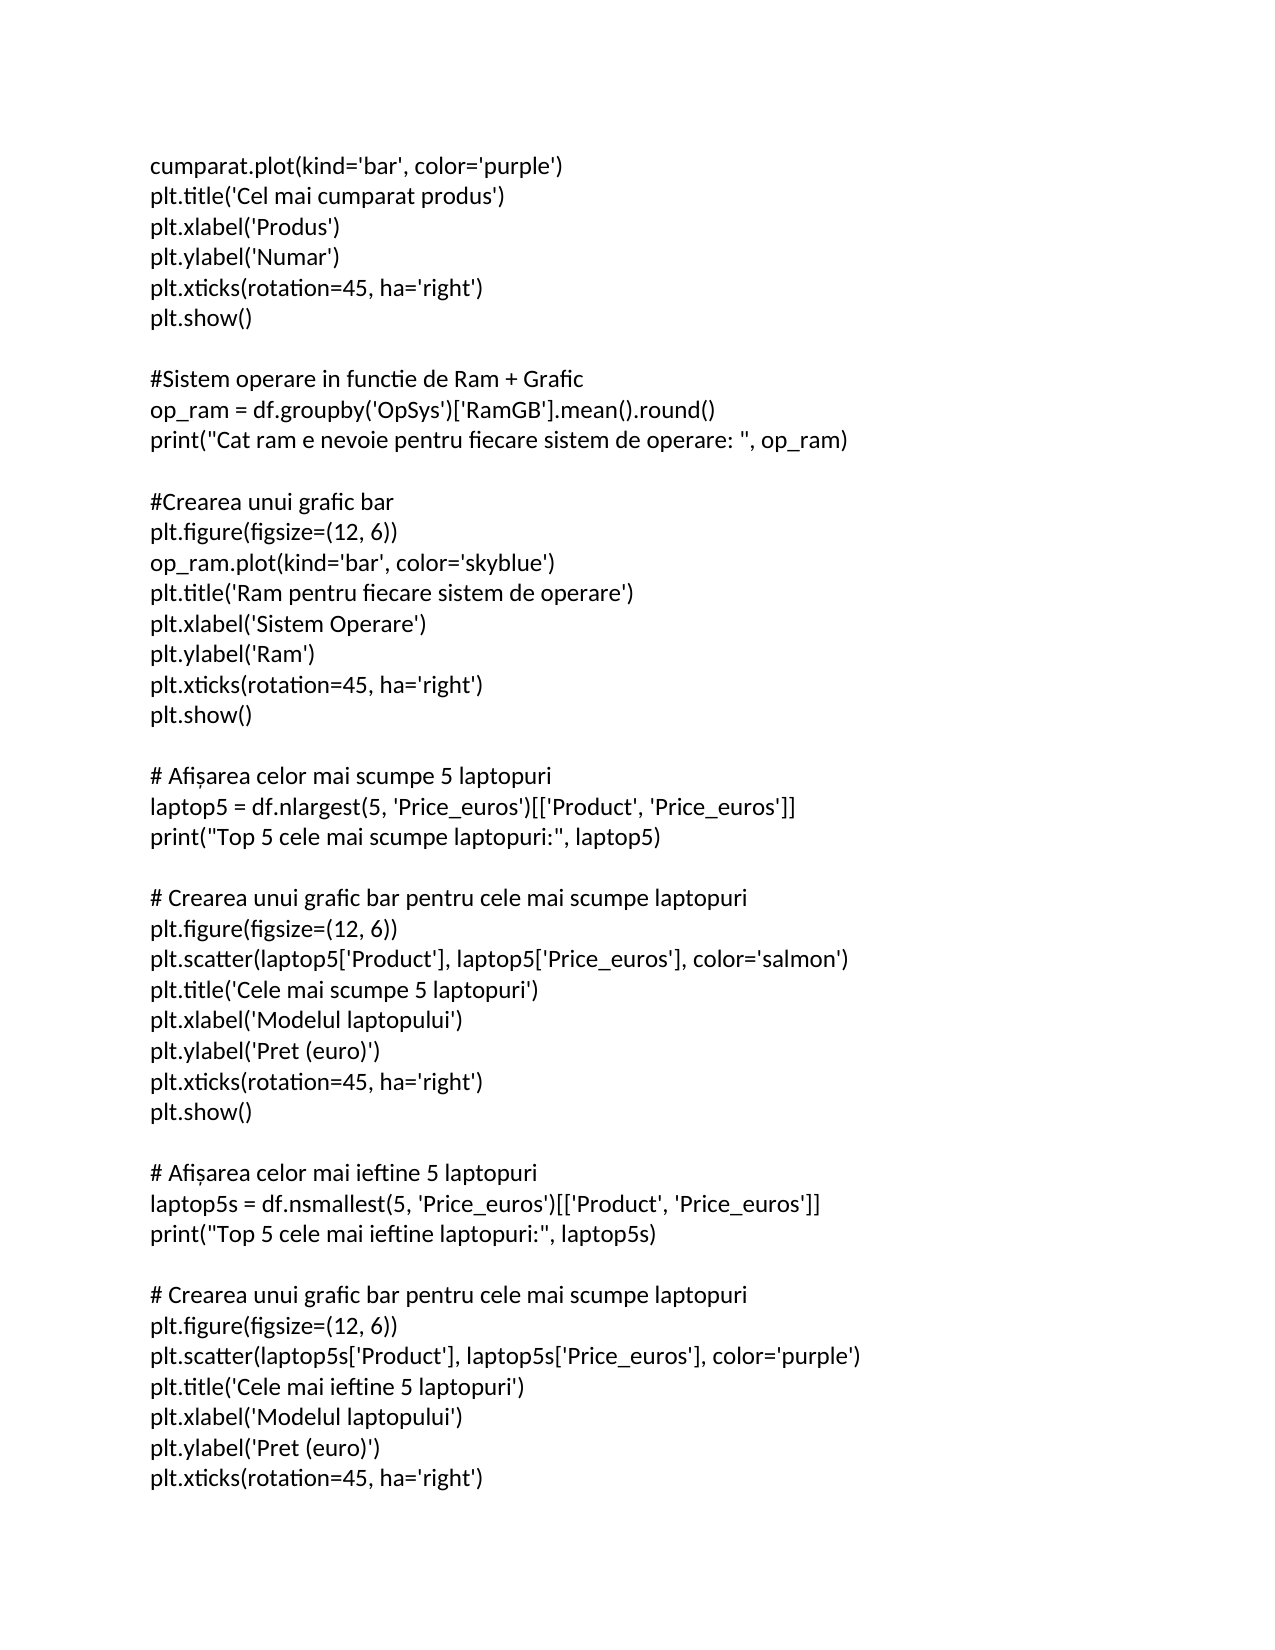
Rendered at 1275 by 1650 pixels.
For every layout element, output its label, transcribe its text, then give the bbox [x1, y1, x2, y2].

text plt.xlabel('Sistem Operare') [150, 608, 1125, 638]
text plt.scatter(laptop5s['Product'], laptop5s['Price_euros'], color='purple') [150, 1340, 1125, 1371]
text plt.xlabel('Produs') [150, 211, 1125, 242]
text plt.show() [150, 699, 1125, 730]
text plt.show() [150, 303, 1125, 333]
text plt.ylabel('Pret (euro)') [150, 1432, 1125, 1462]
text plt.title('Cele mai scumpe 5 laptopuri') [150, 974, 1125, 1004]
text plt.show() [150, 1096, 1125, 1127]
text plt.ylabel('Ram') [150, 638, 1125, 669]
text plt.xticks(rotation=45, ha='right') [150, 669, 1125, 699]
text plt.scatter(laptop5['Product'], laptop5['Price_euros'], color='salmon') [150, 943, 1125, 974]
text plt.ylabel('Pret (euro)') [150, 1035, 1125, 1066]
text laptop5s = df.nsmallest(5, 'Price_euros')[['Product', 'Price_euros']] [150, 1188, 1125, 1218]
text print("Cat ram e nevoie pentru fiecare sistem de operare: ", op_ram) [150, 425, 1125, 455]
text cumparat.plot(kind='bar', color='purple') [150, 150, 1125, 181]
text plt.figure(figsize=(12, 6)) [150, 516, 1125, 547]
text plt.xlabel('Modelul laptopului') [150, 1004, 1125, 1035]
text # Afișarea celor mai scumpe 5 laptopuri [150, 760, 1125, 791]
text plt.title('Cel mai cumparat produs') [150, 181, 1125, 211]
text plt.figure(figsize=(12, 6)) [150, 1310, 1125, 1340]
text plt.xlabel('Modelul laptopului') [150, 1401, 1125, 1432]
text op_ram = df.groupby('OpSys')['RamGB'].mean().round() [150, 394, 1125, 425]
text plt.ylabel('Numar') [150, 242, 1125, 272]
text plt.xticks(rotation=45, ha='right') [150, 1066, 1125, 1096]
text # Crearea unui grafic bar pentru cele mai scumpe laptopuri [150, 1279, 1125, 1310]
text plt.title('Cele mai ieftine 5 laptopuri') [150, 1371, 1125, 1401]
text plt.xticks(rotation=45, ha='right') [150, 272, 1125, 303]
text # Crearea unui grafic bar pentru cele mai scumpe laptopuri [150, 882, 1125, 913]
text #Crearea unui grafic bar [150, 486, 1125, 516]
text #Sistem operare in functie de Ram + Grafic [150, 364, 1125, 394]
text op_ram.plot(kind='bar', color='skyblue') [150, 547, 1125, 577]
text print("Top 5 cele mai scumpe laptopuri:", laptop5) [150, 821, 1125, 852]
text plt.figure(figsize=(12, 6)) [150, 913, 1125, 943]
text plt.xticks(rotation=45, ha='right') [150, 1462, 1125, 1493]
text laptop5 = df.nlargest(5, 'Price_euros')[['Product', 'Price_euros']] [150, 791, 1125, 821]
text # Afișarea celor mai ieftine 5 laptopuri [150, 1157, 1125, 1188]
text print("Top 5 cele mai ieftine laptopuri:", laptop5s) [150, 1218, 1125, 1249]
text plt.title('Ram pentru fiecare sistem de operare') [150, 577, 1125, 608]
